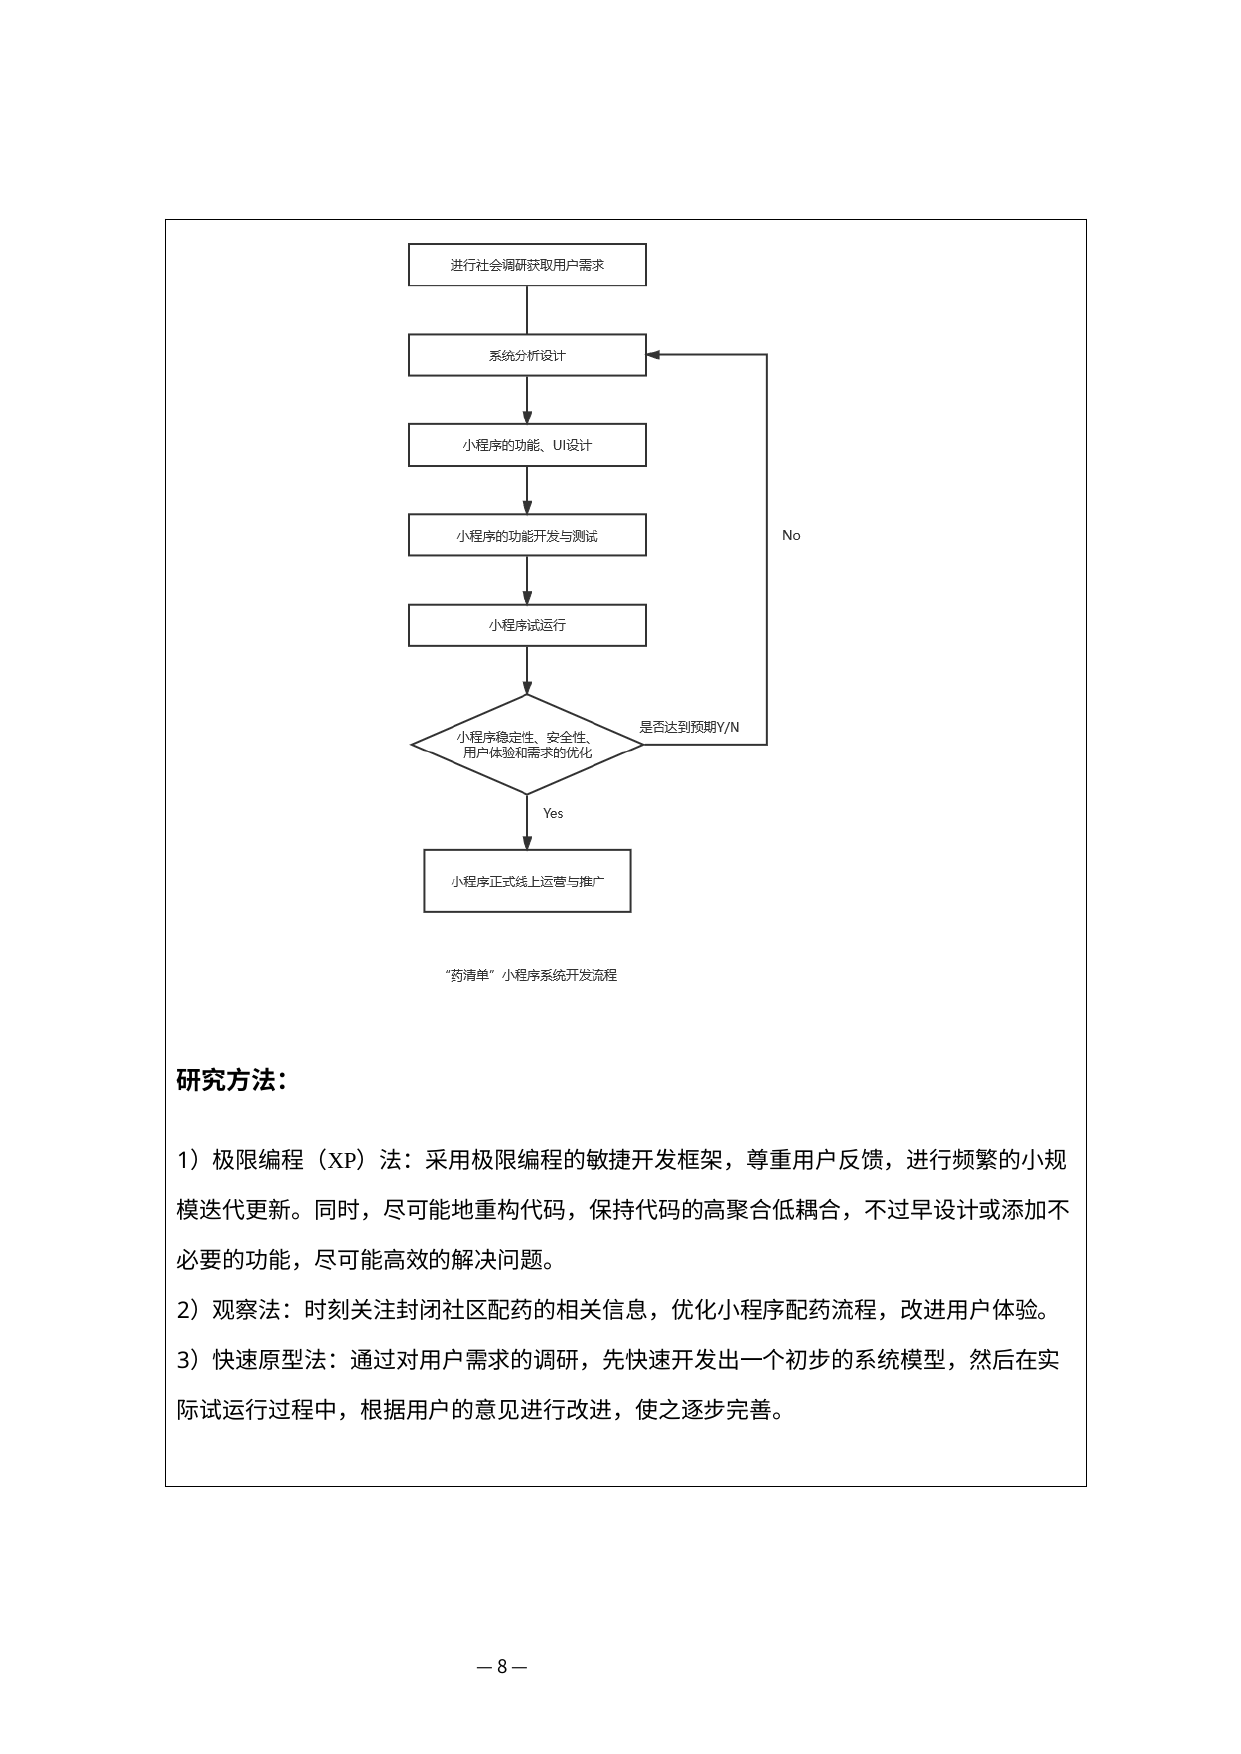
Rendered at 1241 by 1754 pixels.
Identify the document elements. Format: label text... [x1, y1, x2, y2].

picture [384, 219, 874, 1018]
